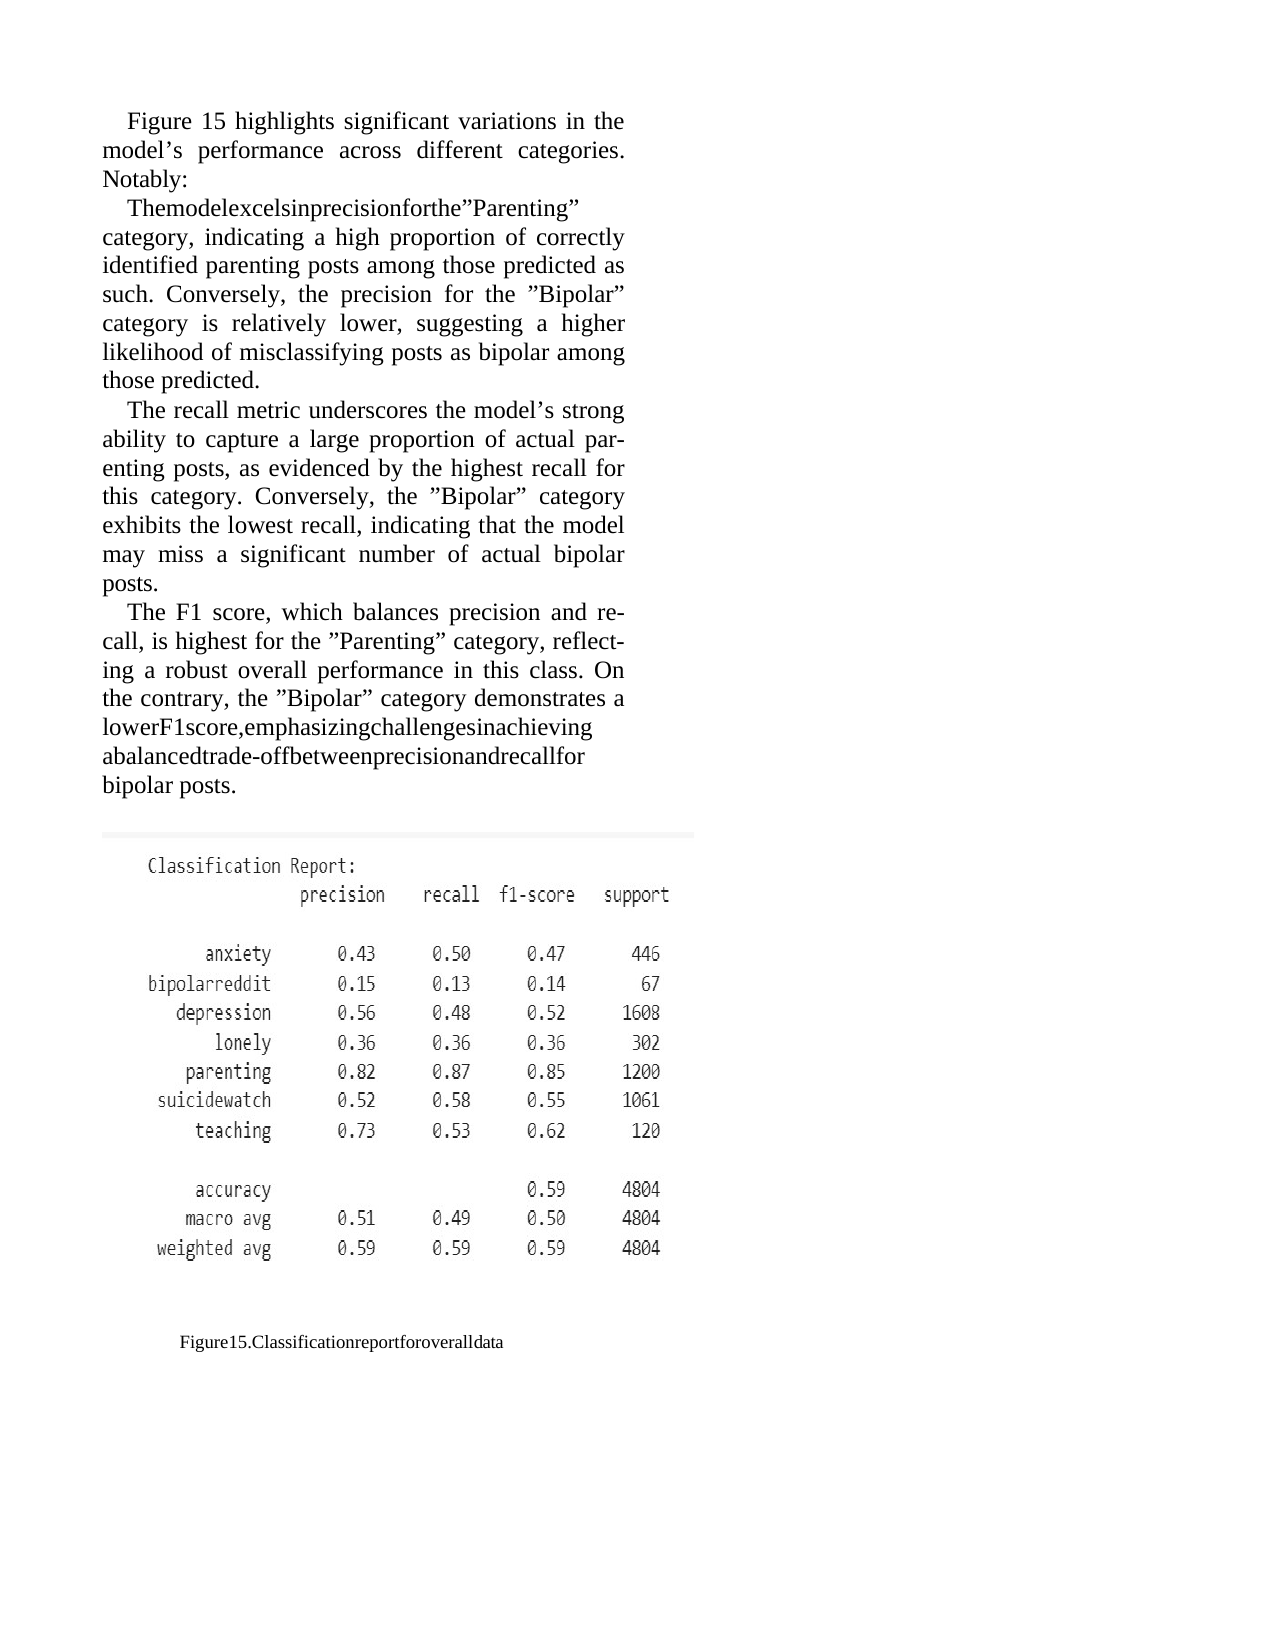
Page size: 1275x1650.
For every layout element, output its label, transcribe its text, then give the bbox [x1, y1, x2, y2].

picture [102, 832, 695, 1261]
text The F1 score, which balances precision and re- call, is highest for the ”Parenting” category, reflect- ing a robust overall performance in this class. On the contrary, the ”Bipolar” category demonstrates a lowerF1score,emphasizingchallengesinachieving abalancedtrade-offbetweenprecisionandrecallfor bipolar posts. [102, 597, 625, 798]
text Figure 15 highlights significant variations in the model’s performance across different categories. Notably: [102, 106, 625, 192]
text Figure15.Classificationreportforoveralldata [179, 1331, 1248, 1352]
text Themodelexcelsinprecisionforthe”Parenting” category, indicating a high proportion of correctly identified parenting posts among those predicted as such. Conversely, the precision for the ”Bipolar” category is relatively lower, suggesting a higher likelihood of misclassifying posts as bipolar among those predicted. [102, 193, 625, 394]
text The recall metric underscores the model’s strong ability to capture a large proportion of actual par- enting posts, as evidenced by the highest recall for this category. Conversely, the ”Bipolar” category exhibits the lowest recall, indicating that the model may miss a significant number of actual bipolar posts. [102, 395, 625, 596]
